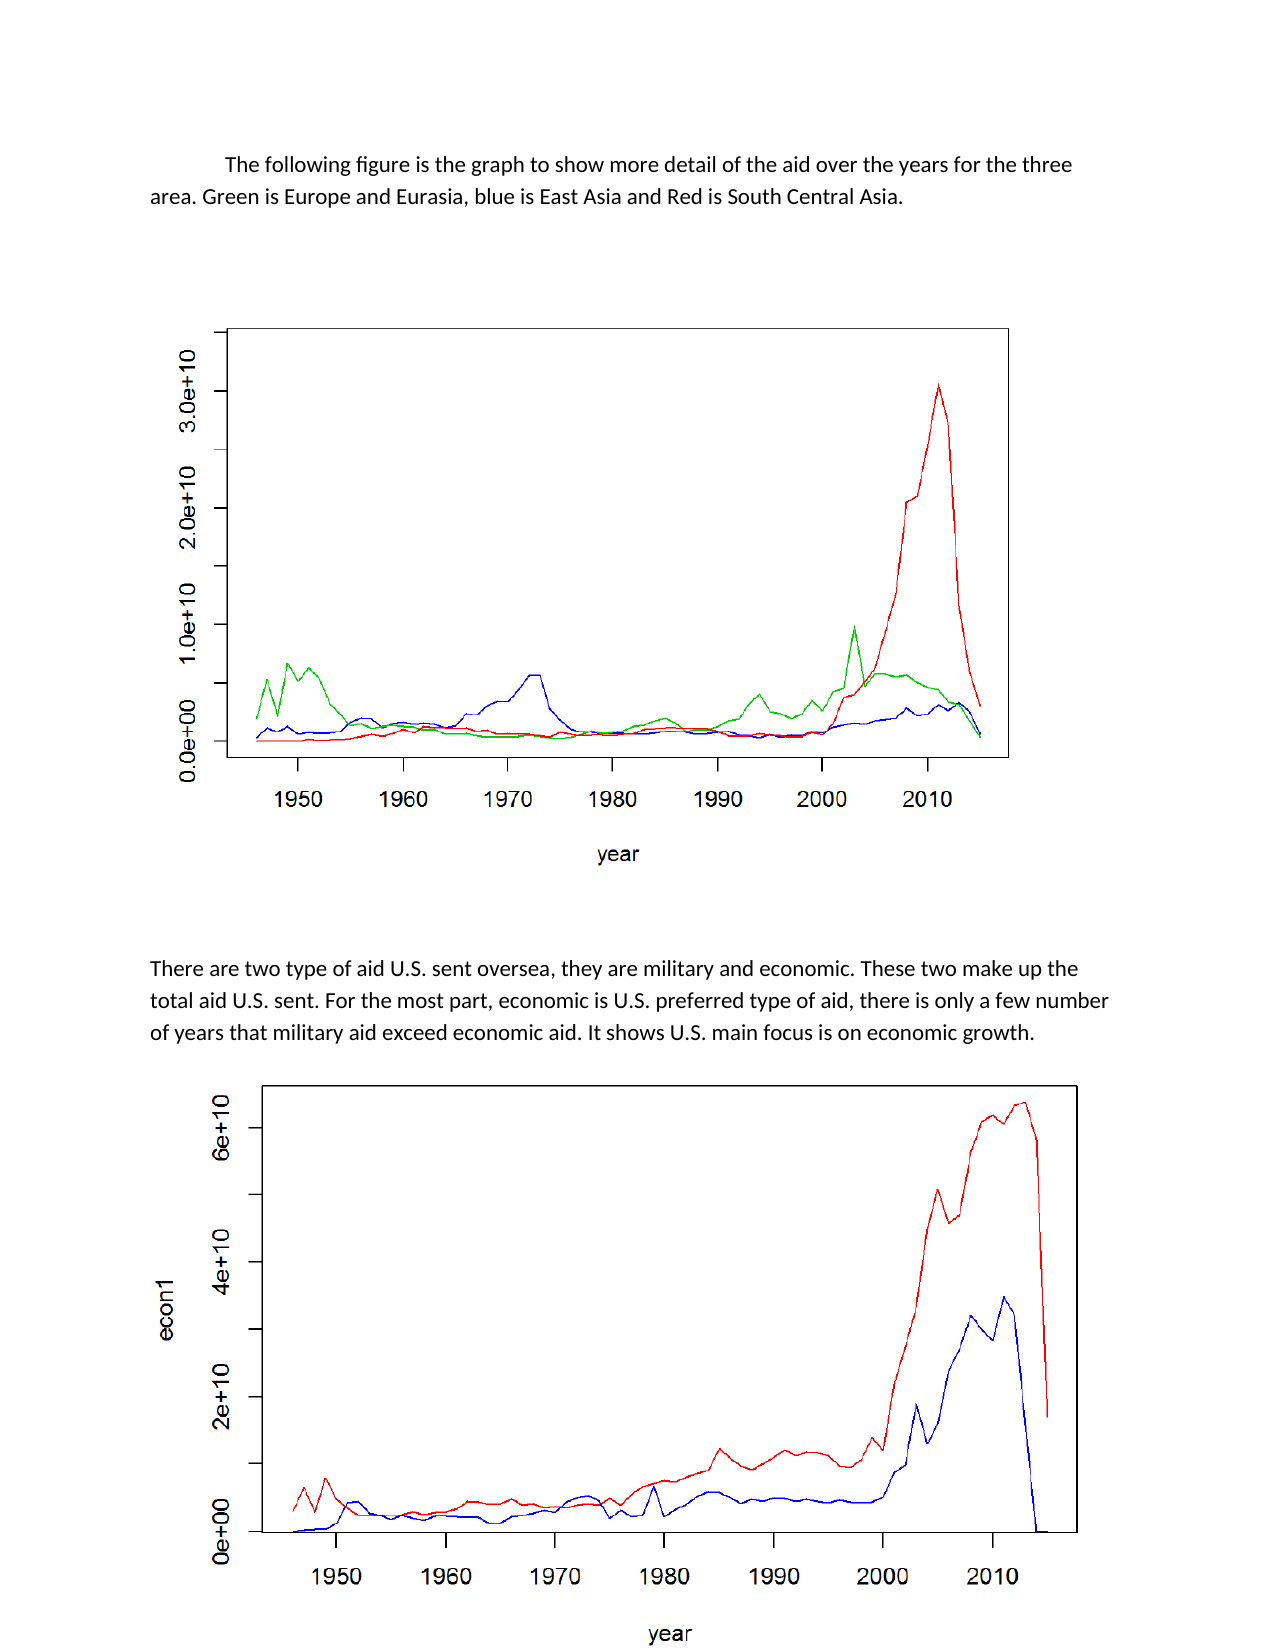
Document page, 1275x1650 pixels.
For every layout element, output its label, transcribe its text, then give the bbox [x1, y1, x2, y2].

picture [150, 288, 1056, 876]
text The following figure is the graph to show more detail of the aid over the years for the three area. Green is Europe and Eurasia, blue is East Asia and Red is South Central Asia. [150, 150, 1125, 210]
picture [150, 1063, 1090, 1647]
text There are two type of aid U.S. sent oversea, they are military and economic. These two make up the total aid U.S. sent. For the most part, economic is U.S. preferred type of aid, there is only a few number of years that military aid exceed economic aid. It shows U.S. main focus is on economic growth. [150, 954, 1125, 1046]
